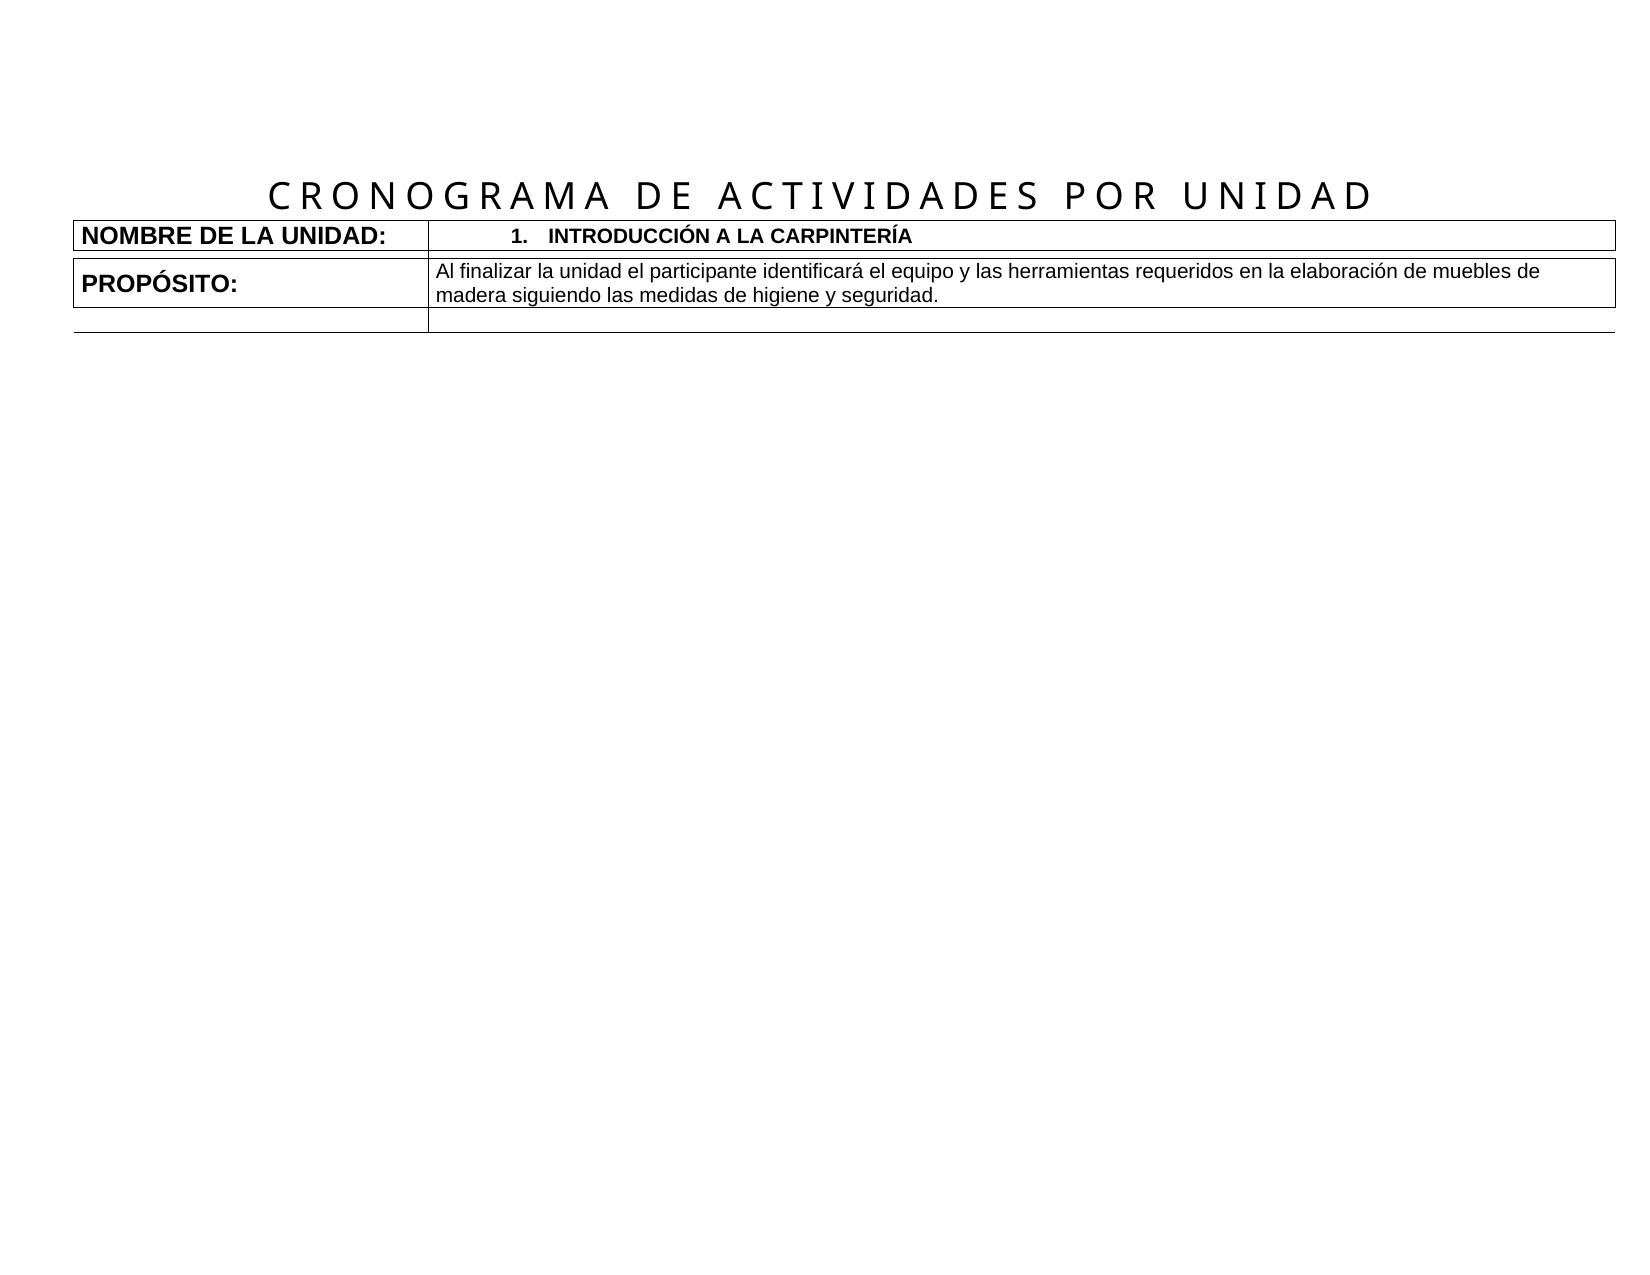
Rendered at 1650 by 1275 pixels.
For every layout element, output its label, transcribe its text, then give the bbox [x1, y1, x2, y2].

table_cell [429, 251, 1615, 258]
table_cell PROPÓSITO: [74, 259, 428, 307]
text CRONOGRAMA DE ACTIVIDADES POR UNIDAD [59, 169, 1580, 220]
table_cell [74, 308, 428, 332]
table_cell [74, 251, 428, 258]
table_cell Al finalizar la unidad el participante identificará el equipo y las herramientas requeridos en la elaboración de muebles de madera siguiendo las medidas de higiene y seguridad. [429, 259, 1615, 307]
table_header INTRODUCCIÓN A LA CARPINTERÍA [429, 221, 1615, 250]
table_cell [429, 308, 1615, 332]
table_header NOMBRE DE LA UNIDAD: [74, 221, 428, 250]
